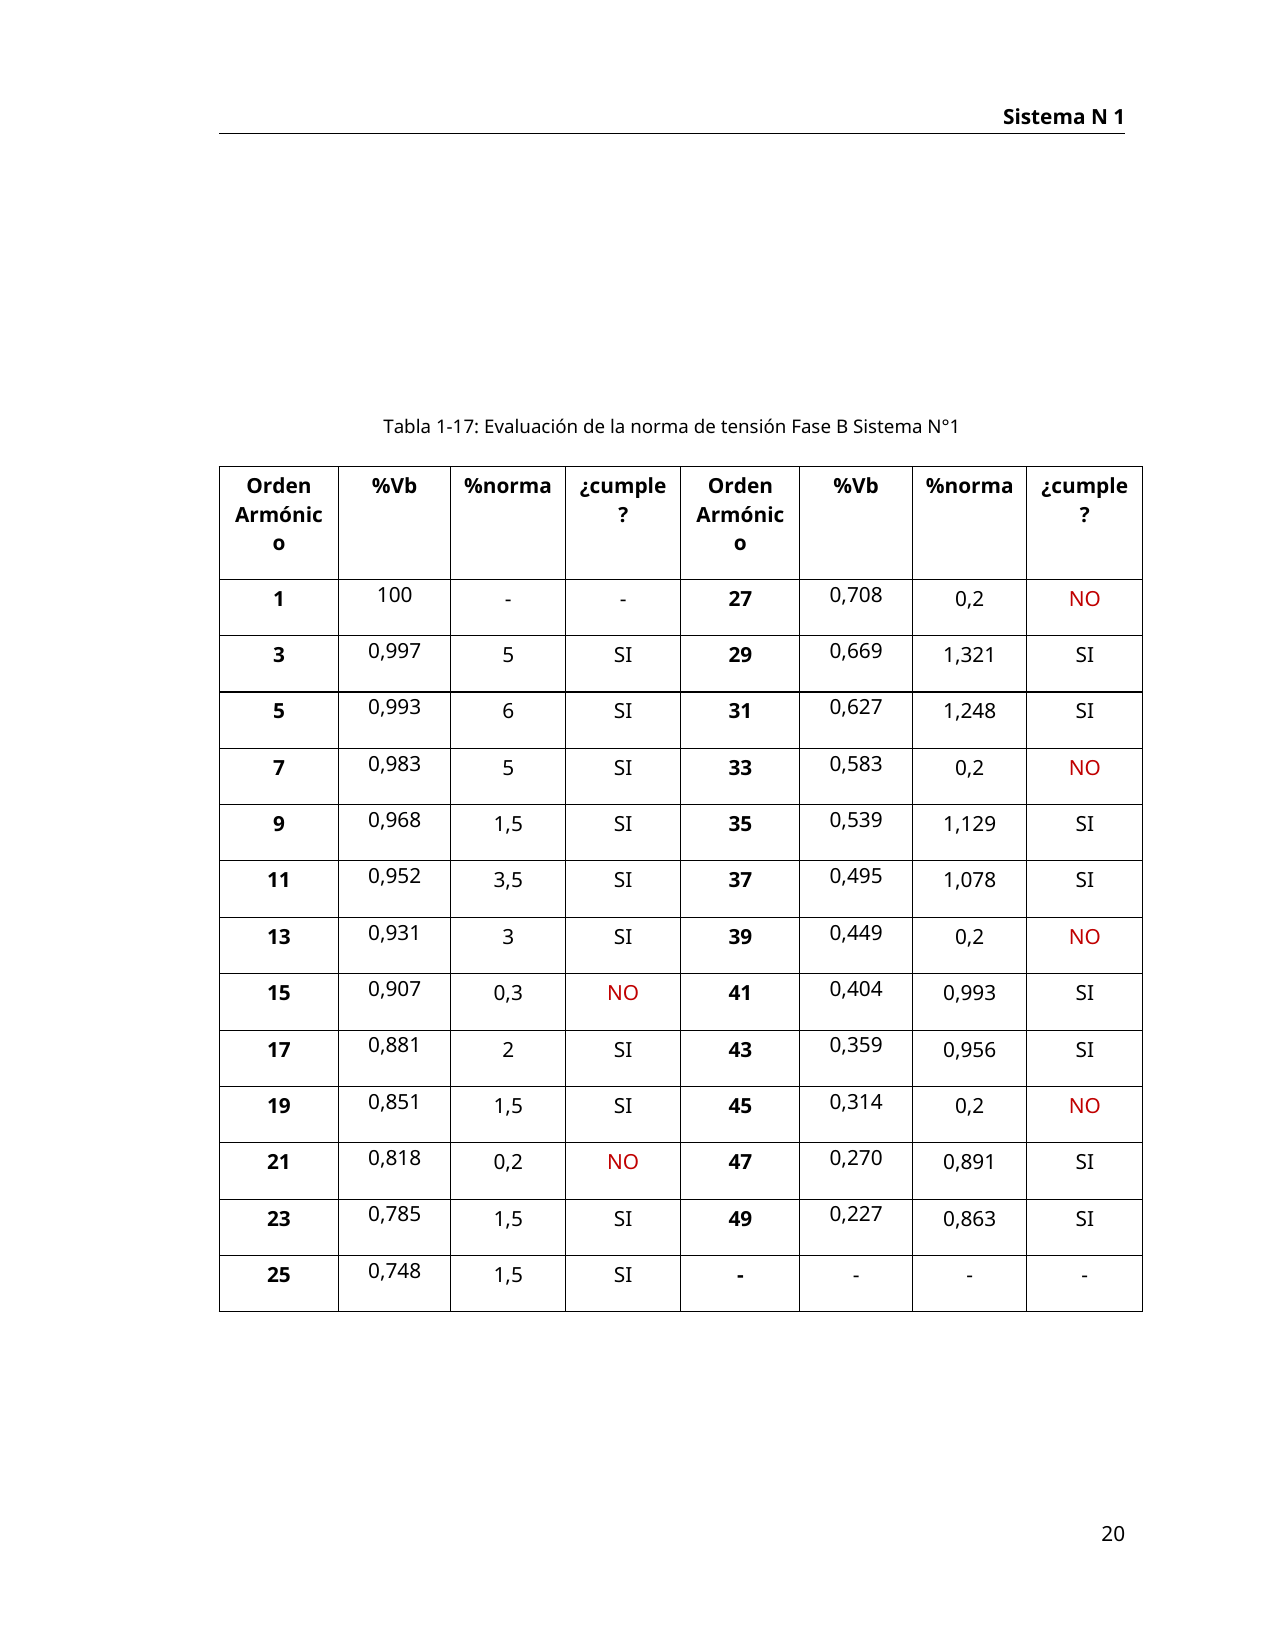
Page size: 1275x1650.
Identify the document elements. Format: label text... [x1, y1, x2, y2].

table_cell 0,2 [913, 580, 1026, 635]
table_cell SI [566, 805, 680, 860]
table_cell 0,449 [800, 918, 912, 973]
table_cell NO [1027, 1087, 1142, 1142]
table_cell 0,956 [913, 1031, 1026, 1086]
table_cell 0,314 [800, 1087, 912, 1142]
table_cell NO [566, 1143, 680, 1198]
table_cell SI [566, 1031, 680, 1086]
table_cell SI [1027, 693, 1142, 748]
table_header Orden Armónico [681, 467, 799, 579]
table_cell 1,5 [451, 1200, 565, 1255]
table_header %Vb [800, 467, 912, 579]
table_cell 47 [681, 1143, 799, 1198]
table_cell SI [566, 636, 680, 691]
table_cell 0,785 [339, 1200, 450, 1255]
table_cell NO [566, 974, 680, 1029]
table_cell 29 [681, 636, 799, 691]
table_cell 0,881 [339, 1031, 450, 1086]
table_cell SI [1027, 974, 1142, 1029]
table_cell 100 [339, 580, 450, 635]
table_header %Vb [339, 467, 450, 579]
table_cell 0,2 [913, 749, 1026, 804]
table_cell - [800, 1256, 912, 1311]
table_cell 1,5 [451, 1087, 565, 1142]
table_cell 31 [681, 693, 799, 748]
table_cell 0,997 [339, 636, 450, 691]
table_cell 9 [220, 805, 338, 860]
table_cell 0,863 [913, 1200, 1026, 1255]
table_cell 0,818 [339, 1143, 450, 1198]
table_cell 0,983 [339, 749, 450, 804]
table_cell SI [566, 1256, 680, 1311]
table_header Orden Armónico [220, 467, 338, 579]
table_cell 5 [451, 749, 565, 804]
table_cell 23 [220, 1200, 338, 1255]
table_cell SI [1027, 805, 1142, 860]
table_cell 3,5 [451, 861, 565, 917]
table_cell SI [1027, 1031, 1142, 1086]
table_cell 1,321 [913, 636, 1026, 691]
table_cell 7 [220, 749, 338, 804]
table_cell 1,5 [451, 805, 565, 860]
table_cell 39 [681, 918, 799, 973]
table_cell 35 [681, 805, 799, 860]
table_cell 1,129 [913, 805, 1026, 860]
table_cell 0,993 [339, 693, 450, 748]
table_cell 0,748 [339, 1256, 450, 1311]
table_cell 0,359 [800, 1031, 912, 1086]
table_cell 1,5 [451, 1256, 565, 1311]
table_cell 2 [451, 1031, 565, 1086]
table_cell 45 [681, 1087, 799, 1142]
table_cell 33 [681, 749, 799, 804]
table_cell 0,2 [913, 1087, 1026, 1142]
table_cell 21 [220, 1143, 338, 1198]
table_cell - [681, 1256, 799, 1311]
table_cell 0,583 [800, 749, 912, 804]
table_cell 5 [451, 636, 565, 691]
table_header %norma [913, 467, 1026, 579]
table_cell 0,495 [800, 861, 912, 917]
table_cell SI [566, 749, 680, 804]
table_cell SI [1027, 861, 1142, 917]
table_cell 37 [681, 861, 799, 917]
table_cell 6 [451, 693, 565, 748]
table_cell - [451, 580, 565, 635]
table_cell 11 [220, 861, 338, 917]
table_header ¿cumple? [566, 467, 680, 579]
table_cell - [913, 1256, 1026, 1311]
table_cell 3 [220, 636, 338, 691]
table_cell SI [566, 918, 680, 973]
table_cell 13 [220, 918, 338, 973]
table_cell 0,669 [800, 636, 912, 691]
table_cell 0,891 [913, 1143, 1026, 1198]
table_cell SI [566, 693, 680, 748]
table_cell SI [1027, 636, 1142, 691]
table_cell - [1027, 1256, 1142, 1311]
table_cell NO [1027, 918, 1142, 973]
table_cell 0,851 [339, 1087, 450, 1142]
table_cell 1,248 [913, 693, 1026, 748]
table_cell 0,952 [339, 861, 450, 917]
table_cell 0,227 [800, 1200, 912, 1255]
table_cell 0,2 [451, 1143, 565, 1198]
table_cell 0,993 [913, 974, 1026, 1029]
table_cell 0,270 [800, 1143, 912, 1198]
table_cell SI [566, 1200, 680, 1255]
table_cell SI [1027, 1143, 1142, 1198]
table_cell 0,404 [800, 974, 912, 1029]
table_cell NO [1027, 580, 1142, 635]
table_cell 0,627 [800, 693, 912, 748]
text Tabla 1-17: Evaluación de la norma de tensión Fase B Sistema N°1 [218, 413, 1125, 439]
table_cell 0,539 [800, 805, 912, 860]
table_cell 15 [220, 974, 338, 1029]
table_cell 0,931 [339, 918, 450, 973]
table_cell 0,968 [339, 805, 450, 860]
table_cell 43 [681, 1031, 799, 1086]
table_cell 1 [220, 580, 338, 635]
table_cell 49 [681, 1200, 799, 1255]
table_cell 25 [220, 1256, 338, 1311]
table_cell 19 [220, 1087, 338, 1142]
table_header %norma [451, 467, 565, 579]
table_cell 3 [451, 918, 565, 973]
table_cell 41 [681, 974, 799, 1029]
table_cell 0,2 [913, 918, 1026, 973]
table_cell SI [1027, 1200, 1142, 1255]
table_cell SI [566, 1087, 680, 1142]
table_cell 5 [220, 693, 338, 748]
table_cell - [566, 580, 680, 635]
table_cell NO [1027, 749, 1142, 804]
table_cell 1,078 [913, 861, 1026, 917]
table_cell 0,3 [451, 974, 565, 1029]
table_cell 17 [220, 1031, 338, 1086]
table_cell 27 [681, 580, 799, 635]
table_cell 0,708 [800, 580, 912, 635]
table_cell 0,907 [339, 974, 450, 1029]
table_header ¿cumple? [1027, 467, 1142, 579]
table_cell SI [566, 861, 680, 917]
